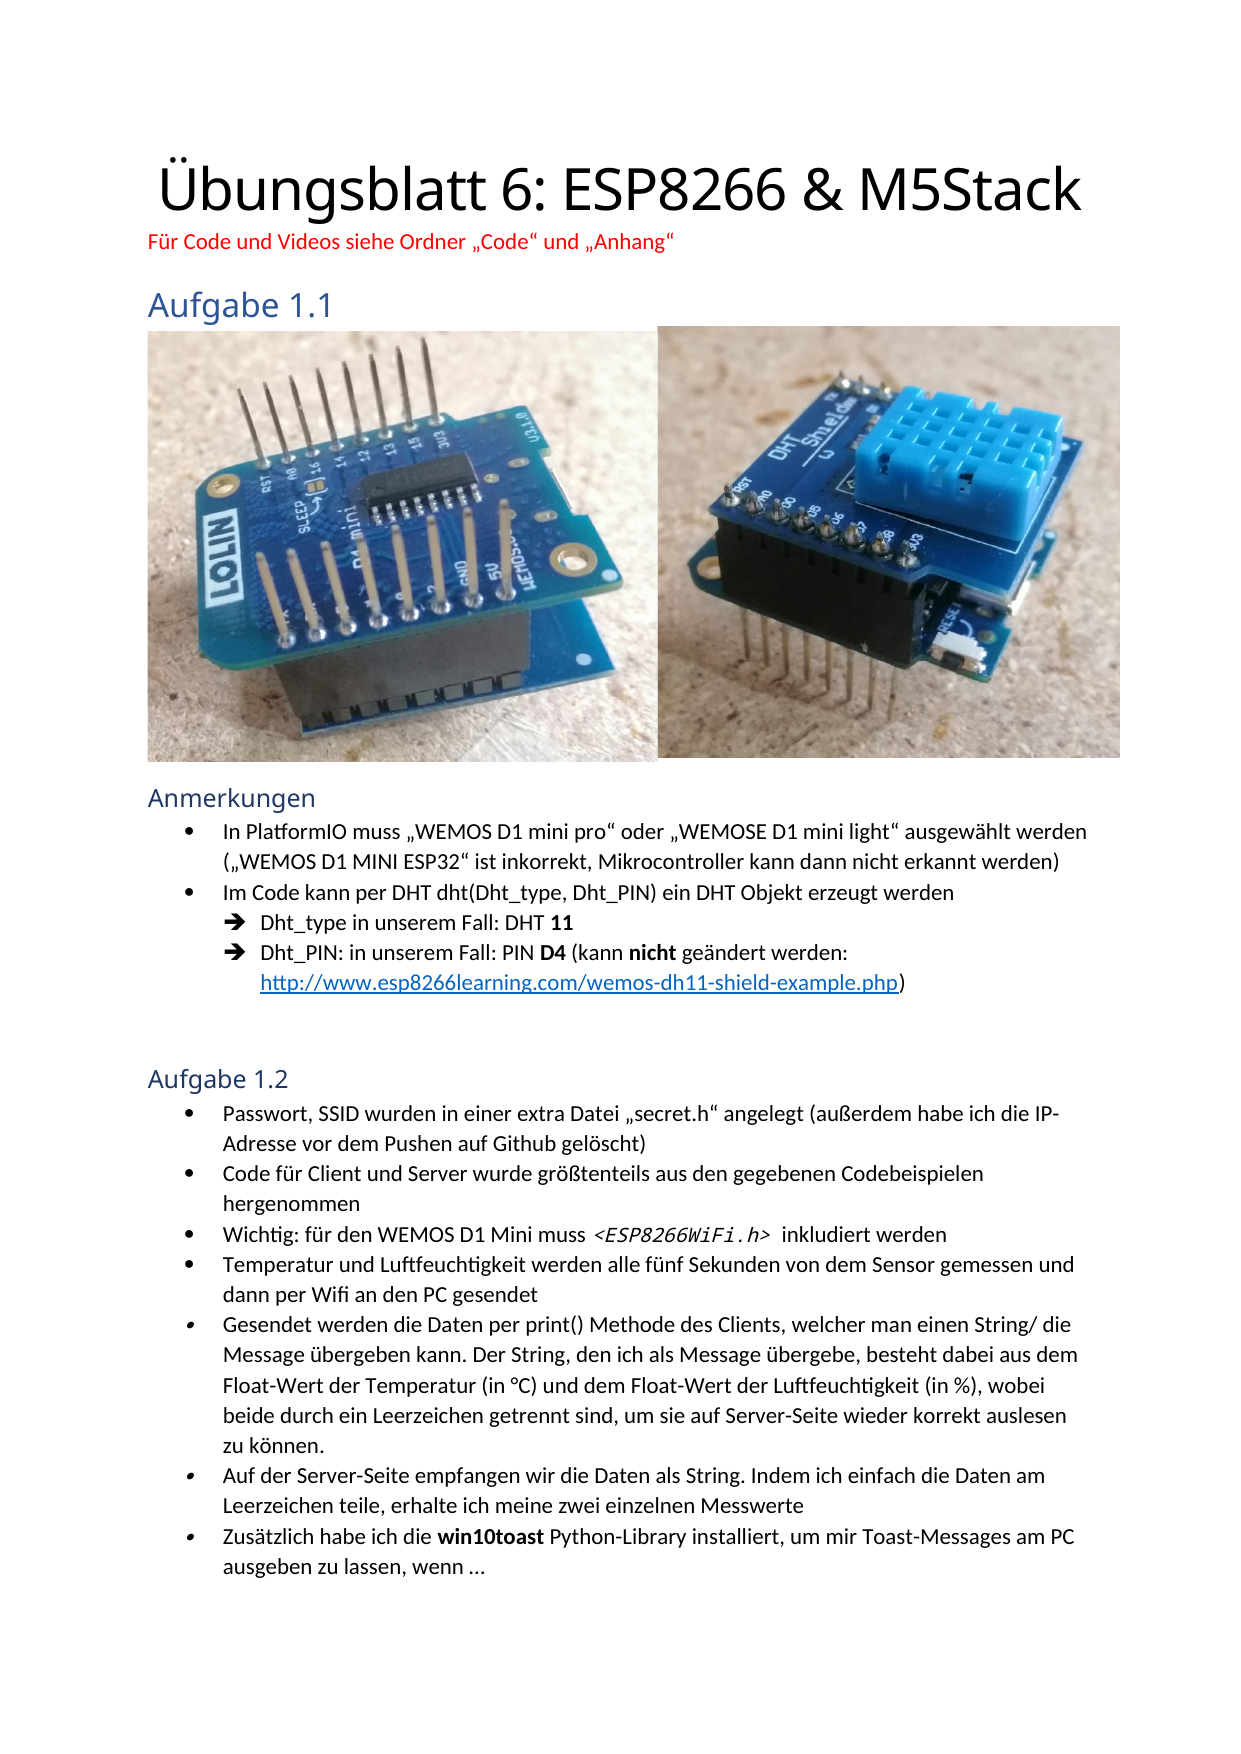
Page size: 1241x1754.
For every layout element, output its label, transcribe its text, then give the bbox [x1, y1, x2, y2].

text Für Code und Videos siehe Ordner „Code“ und „Anhang“ [148, 227, 1093, 255]
list Dht_type in unserem Fall: DHT 11 [223, 908, 1093, 936]
list Passwort, SSID wurden in einer extra Datei „secret.h“ angelegt (außerdem habe ich die IP-Adresse vor dem Pushen auf Github gelöscht) [185, 1099, 1093, 1157]
subtitle Aufgabe 1.1 [148, 282, 1093, 328]
list Gesendet werden die Daten per print() Methode des Clients, welcher man einen String/ die Message übergeben kann. Der String, den ich als Message übergebe, besteht dabei aus dem Float-Wert der Temperatur (in °C) und dem Float-Wert der Luftfeuchtigkeit (in %), wobei beide durch ein Leerzeichen getrennt sind, um sie auf Server-Seite wieder korrekt auslesen zu können. [185, 1310, 1093, 1459]
list Im Code kann per DHT dht(Dht_type, Dht_PIN) ein DHT Objekt erzeugt werden [185, 878, 1093, 906]
picture [147, 326, 1120, 762]
list Code für Client und Server wurde größtenteils aus den gegebenen Codebeispielen hergenommen [185, 1159, 1093, 1217]
list Zusätzlich habe ich die win10toast Python-Library installiert, um mir Toast-Messages am PC ausgeben zu lassen, wenn … [185, 1522, 1093, 1580]
list In PlatformIO muss „WEMOS D1 mini pro“ oder „WEMOSE D1 mini light“ ausgewählt werden („WEMOS D1 MINI ESP32“ ist inkorrekt, Mikrocontroller kann dann nicht erkannt werden) [185, 817, 1093, 876]
list Auf der Server-Seite empfangen wir die Daten als String. Indem ich einfach die Daten am Leerzeichen teile, erhalte ich meine zwei einzelnen Messwerte [185, 1461, 1093, 1520]
list Temperatur und Luftfeuchtigkeit werden alle fünf Sekunden von dem Sensor gemessen und dann per Wifi an den PC gesendet [185, 1250, 1093, 1308]
title Übungsblatt 6: ESP8266 & M5Stack [148, 148, 1093, 227]
list Dht_PIN: in unserem Fall: PIN D4 (kann nicht geändert werden: http://www.esp8266learning.com/wemos-dh11-shield-example.php) [223, 938, 1093, 996]
subtitle Anmerkungen [148, 781, 1093, 814]
list Wichtig: für den WEMOS D1 Mini muss <ESP8266WiFi.h> inkludiert werden [185, 1220, 1093, 1248]
subtitle Aufgabe 1.2 [148, 1062, 1093, 1096]
